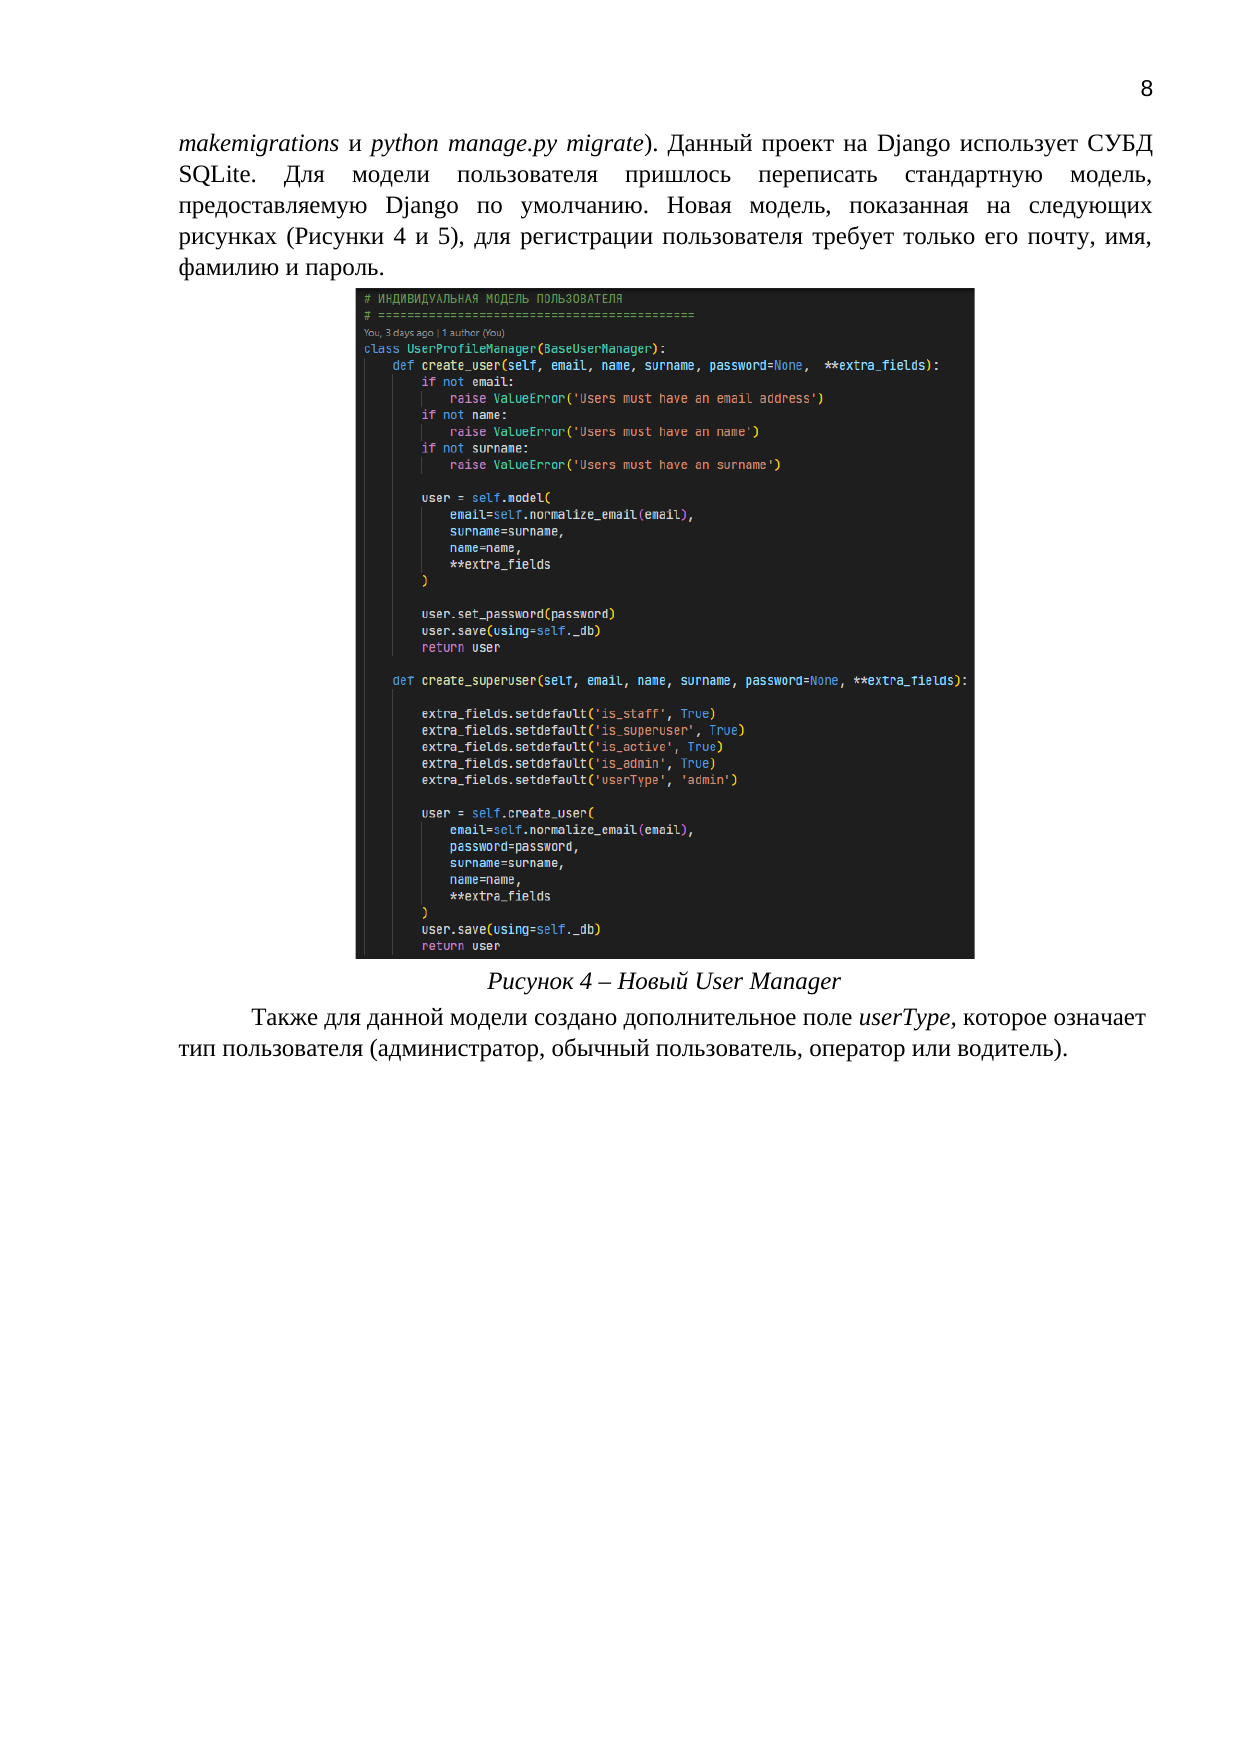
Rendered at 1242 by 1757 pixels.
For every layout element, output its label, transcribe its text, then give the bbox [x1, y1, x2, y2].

picture [355, 288, 975, 959]
text Рисунок 4 – Новый User Manager [177, 966, 1153, 995]
text Также для данной модели создано дополнительное поле userType, которое означает тип пользователя (администратор, обычный пользователь, оператор или водитель). [178, 1002, 1153, 1062]
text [178, 128, 1153, 281]
